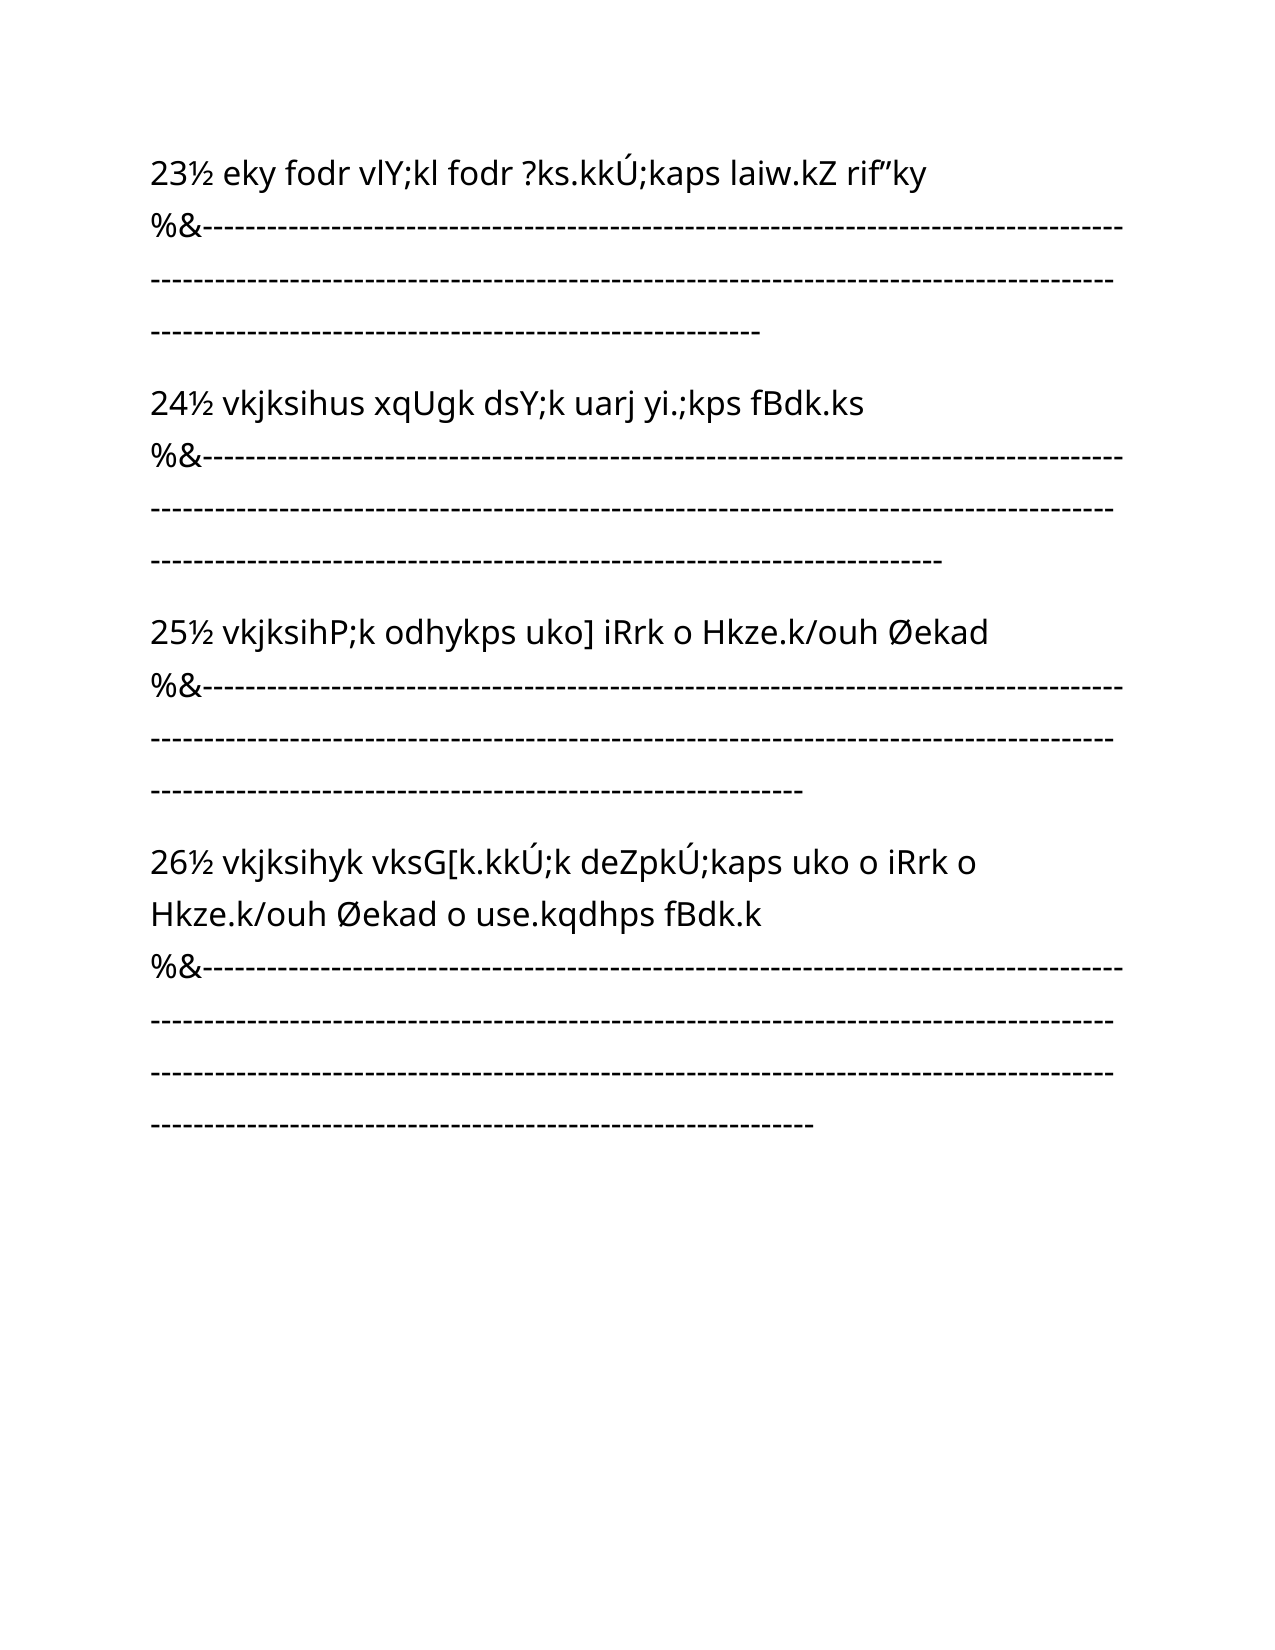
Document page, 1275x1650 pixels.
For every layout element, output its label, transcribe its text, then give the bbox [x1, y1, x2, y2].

text 25½ vkjksihP;k odhykps uko] iRrk o Hkze.k/ouh Øekad %&--------------------------------------------------------------------------------------------------------------------------------------------------------------------------------------------------------------------------------------------- [150, 609, 1125, 811]
text 23½ eky fodr vlY;kl fodr ?ks.kkÚ;kaps laiw.kZ rif”ky %&----------------------------------------------------------------------------------------------------------------------------------------------------------------------------------------------------------------------------------------- [150, 150, 1125, 352]
text 26½ vkjksihyk vksG[k.kkÚ;k deZpkÚ;kaps uko o iRrk o Hkze.k/ouh Øekad o use.kqdhps fBdk.k %&---------------------------------------------------------------------------------------------------------------------------------------------------------------------------------------------------------------------------------------------------------------------------------------------------------------------------------------- [150, 839, 1125, 1145]
text 24½ vkjksihus xqUgk dsY;k uarj yi.;kps fBdk.ks %&---------------------------------------------------------------------------------------------------------------------------------------------------------------------------------------------------------------------------------------------------------- [150, 379, 1125, 582]
